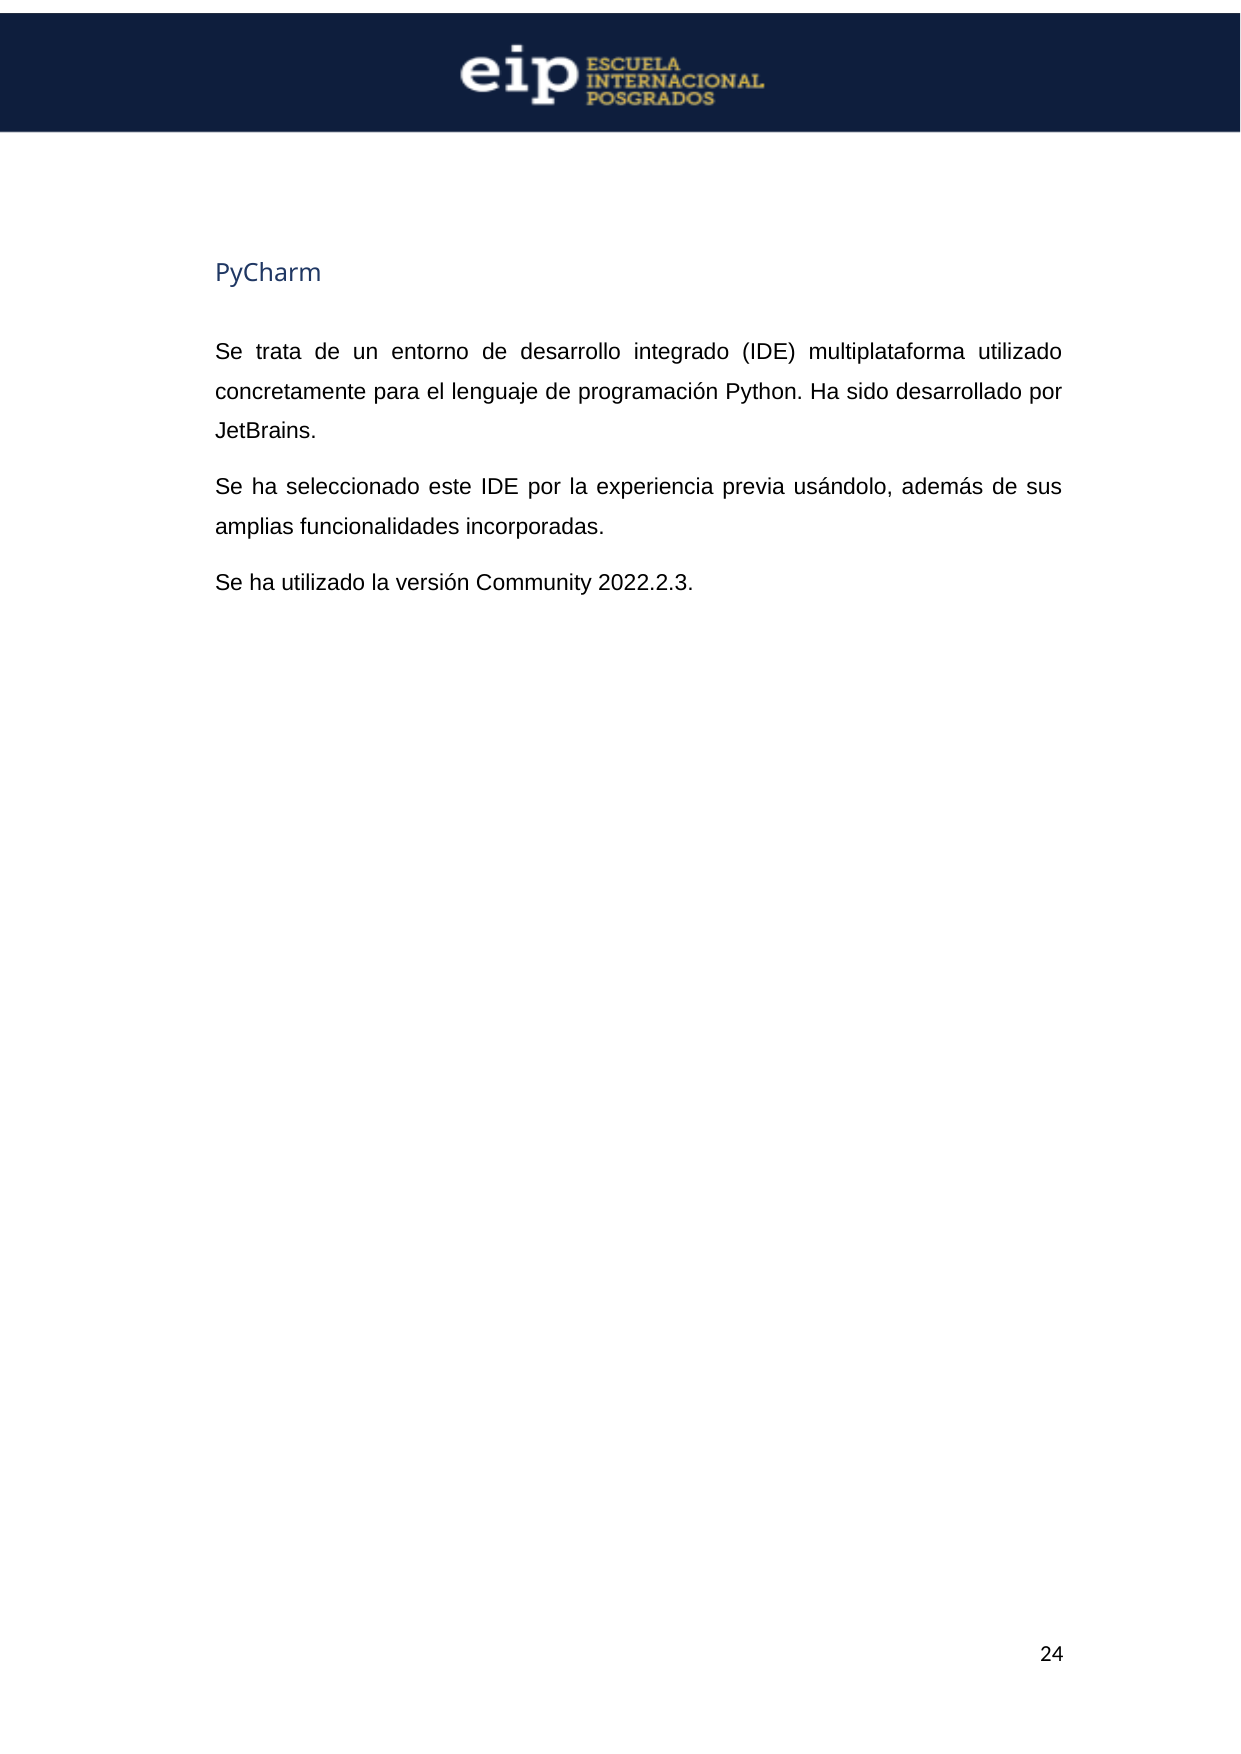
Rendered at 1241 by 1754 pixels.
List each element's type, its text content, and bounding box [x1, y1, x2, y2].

text Se trata de un entorno de desarrollo integrado (IDE) multiplataforma utilizado concretamente para el lenguaje de programación Python. Ha sido desarrollado por JetBrains. [215, 338, 1063, 443]
subtitle PyCharm [177, 254, 1063, 288]
text Se ha seleccionado este IDE por la experiencia previa usándolo, además de sus amplias funcionalidades incorporadas. [215, 473, 1063, 539]
text Se ha utilizado la versión Community 2022.2.3. [215, 569, 1063, 595]
picture [0, 13, 1241, 134]
